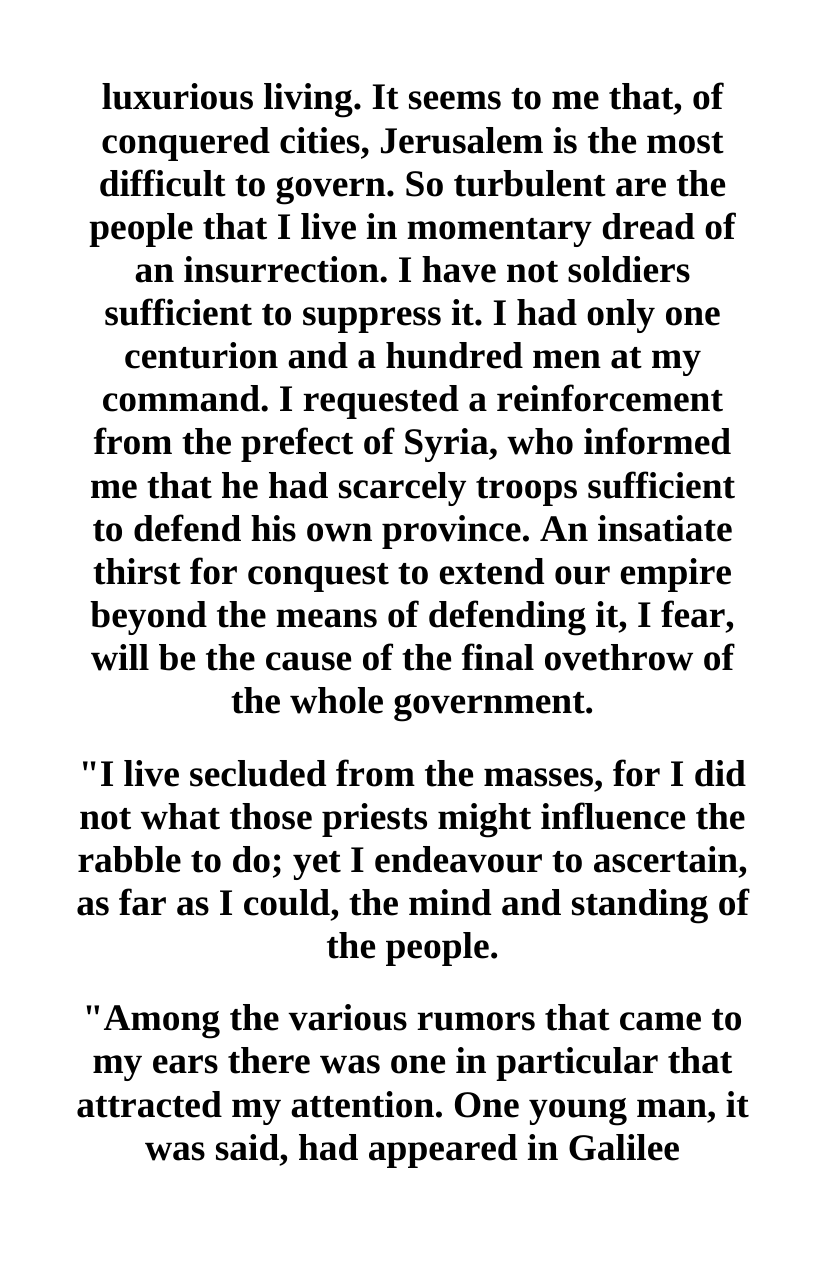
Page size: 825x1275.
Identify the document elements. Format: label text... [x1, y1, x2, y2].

text "I live secluded from the masses, for I did not what those priests might influence the rabble to do; yet I endeavour to ascertain, as far as I could, the mind and standing of the people. [75, 751, 750, 967]
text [75, 75, 750, 722]
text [75, 996, 750, 1168]
